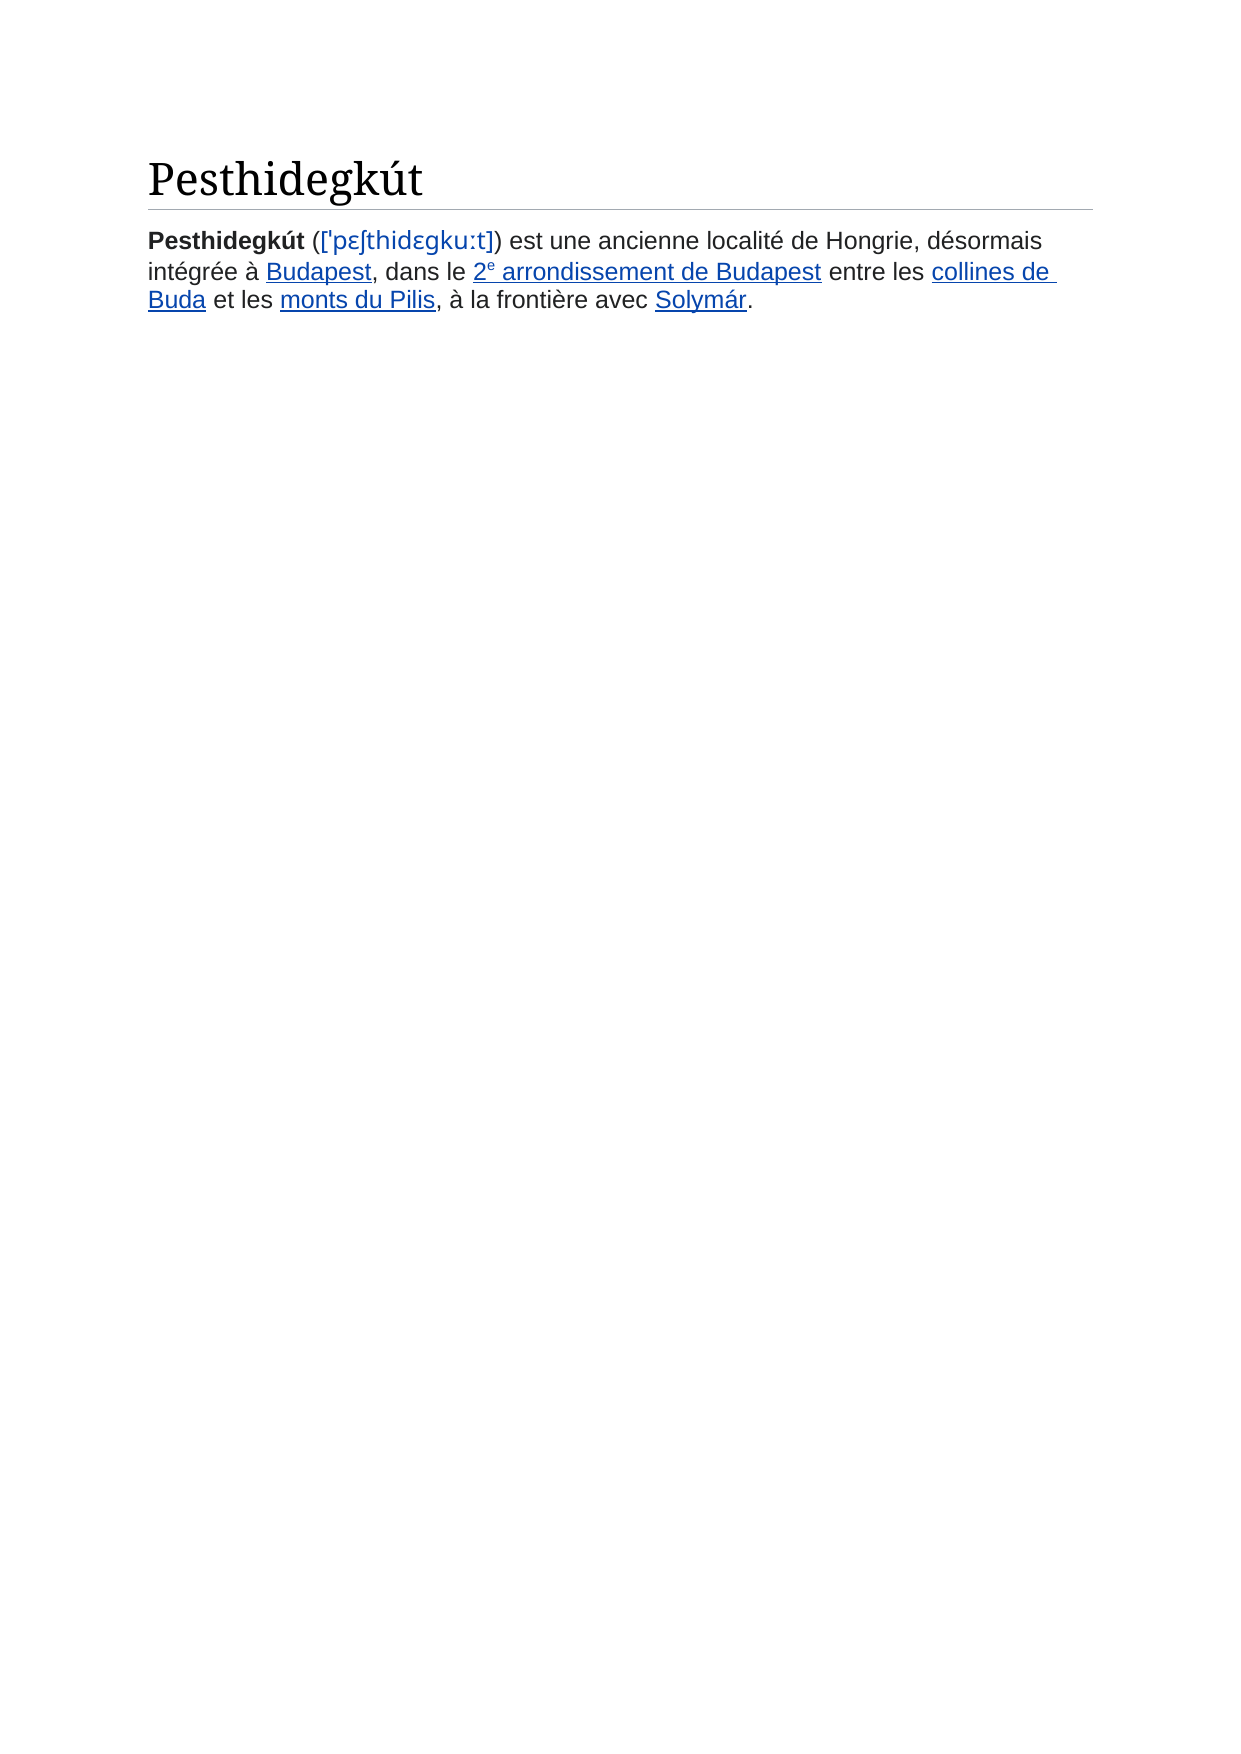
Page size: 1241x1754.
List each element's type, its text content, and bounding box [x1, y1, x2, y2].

text Pesthidegkút ([ˈpɛʃthidɛgkuːt]) est une ancienne localité de Hongrie, désormais intégrée à Budapest, dans le 2e arrondissement de Budapest entre les collines de Buda et les monts du Pilis, à la frontière avec Solymár. [148, 223, 1093, 314]
subtitle Pesthidegkút [148, 148, 1093, 209]
